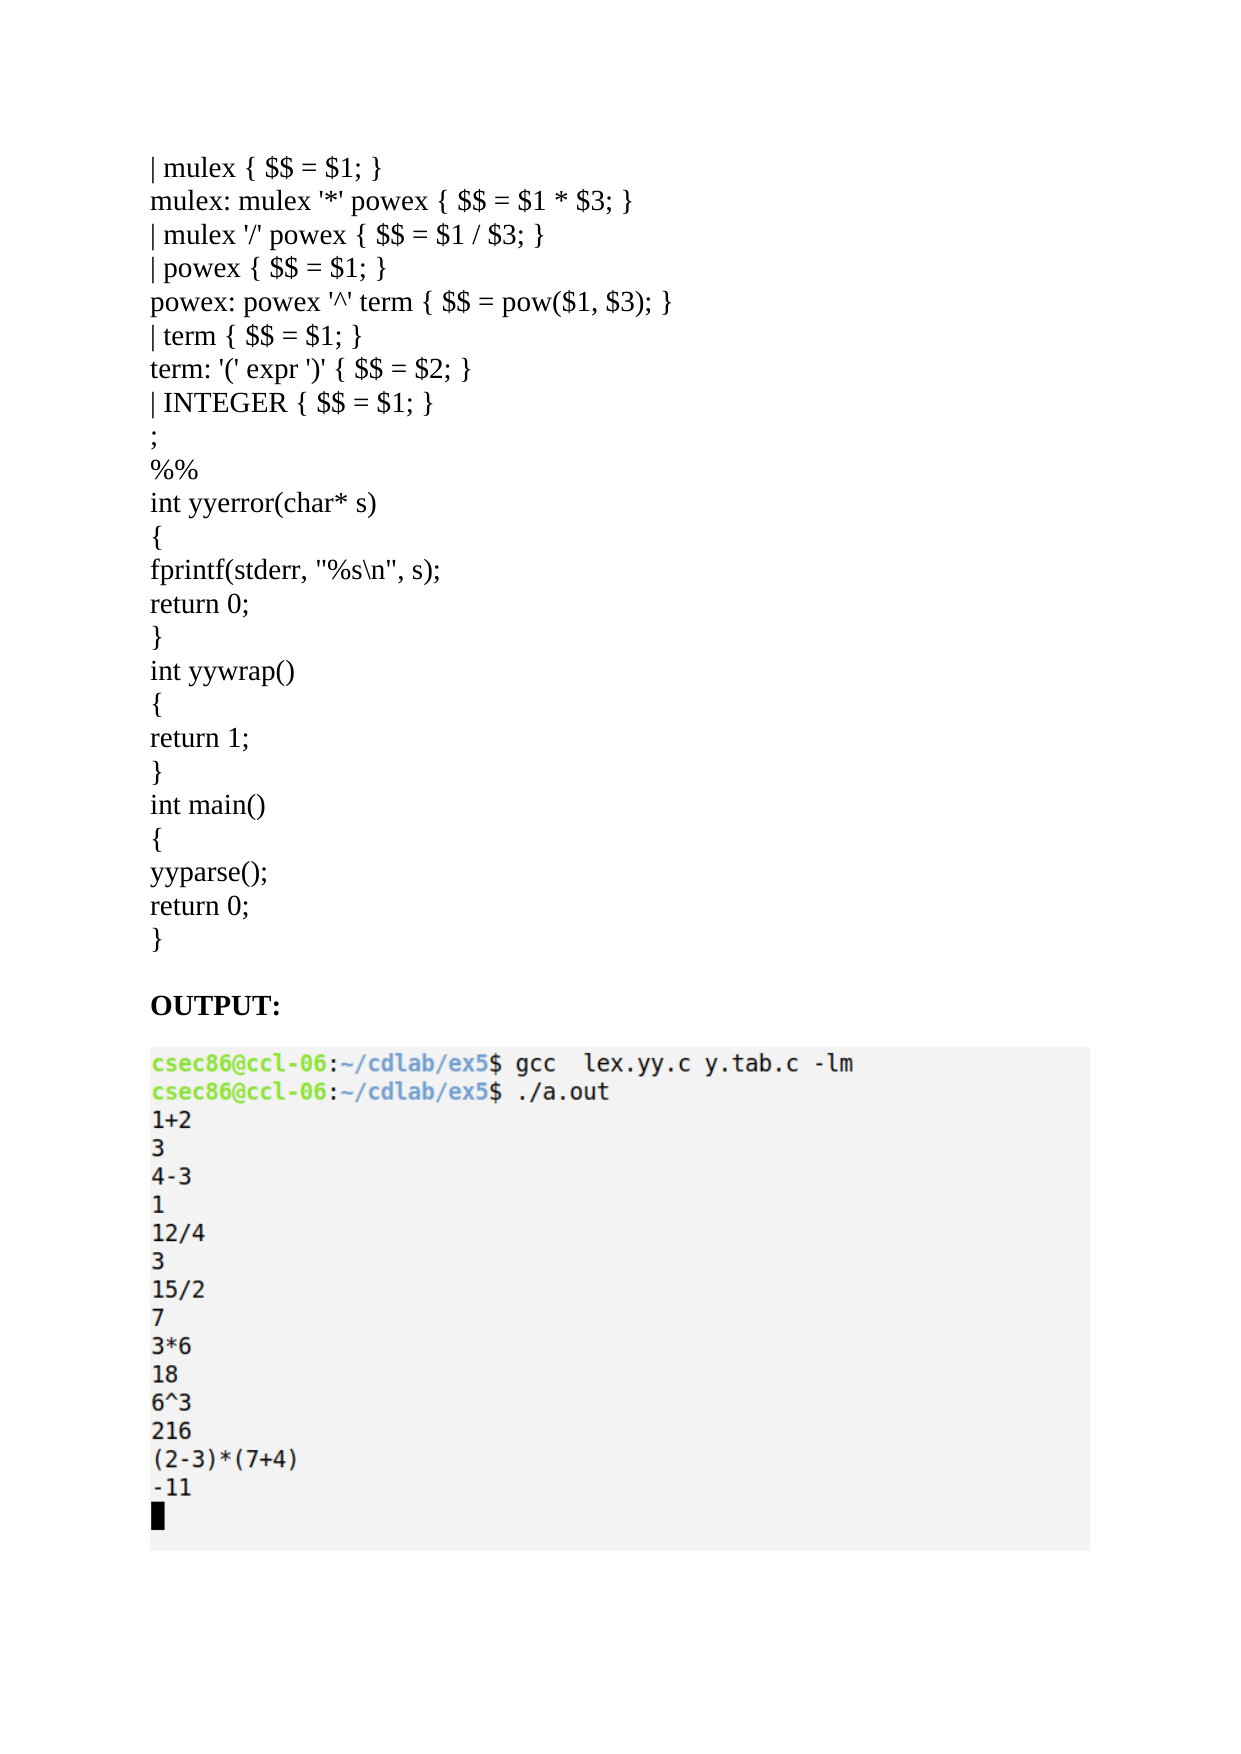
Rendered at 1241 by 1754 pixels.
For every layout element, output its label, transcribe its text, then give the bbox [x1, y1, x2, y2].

text mulex: mulex '*' powex { $$ = $1 * $3; } [150, 183, 1090, 217]
text } [150, 619, 1090, 653]
text yyparse(); [150, 854, 1090, 888]
text | powex { $$ = $1; } [150, 251, 1090, 284]
text } [150, 754, 1090, 787]
picture [150, 1047, 1091, 1551]
text %% [150, 452, 1090, 485]
text int main() [150, 787, 1090, 821]
text | mulex { $$ = $1; } [150, 150, 1090, 183]
text { [150, 821, 1090, 854]
text } [150, 921, 1090, 955]
text { [150, 519, 1090, 552]
text fprintf(stderr, "%s\n", s); [150, 552, 1090, 586]
text int yywrap() [150, 653, 1090, 687]
text | mulex '/' powex { $$ = $1 / $3; } [150, 217, 1090, 251]
text ; [150, 418, 1090, 452]
text return 0; [150, 888, 1090, 921]
text OUTPUT: [150, 988, 1090, 1022]
text | INTEGER { $$ = $1; } [150, 385, 1090, 418]
text return 1; [150, 720, 1090, 754]
text int yyerror(char* s) [150, 485, 1090, 519]
text powex: powex '^' term { $$ = pow($1, $3); } [150, 284, 1090, 318]
text | term { $$ = $1; } [150, 318, 1090, 351]
text { [150, 687, 1090, 720]
text term: '(' expr ')' { $$ = $2; } [150, 351, 1090, 385]
text return 0; [150, 586, 1090, 619]
